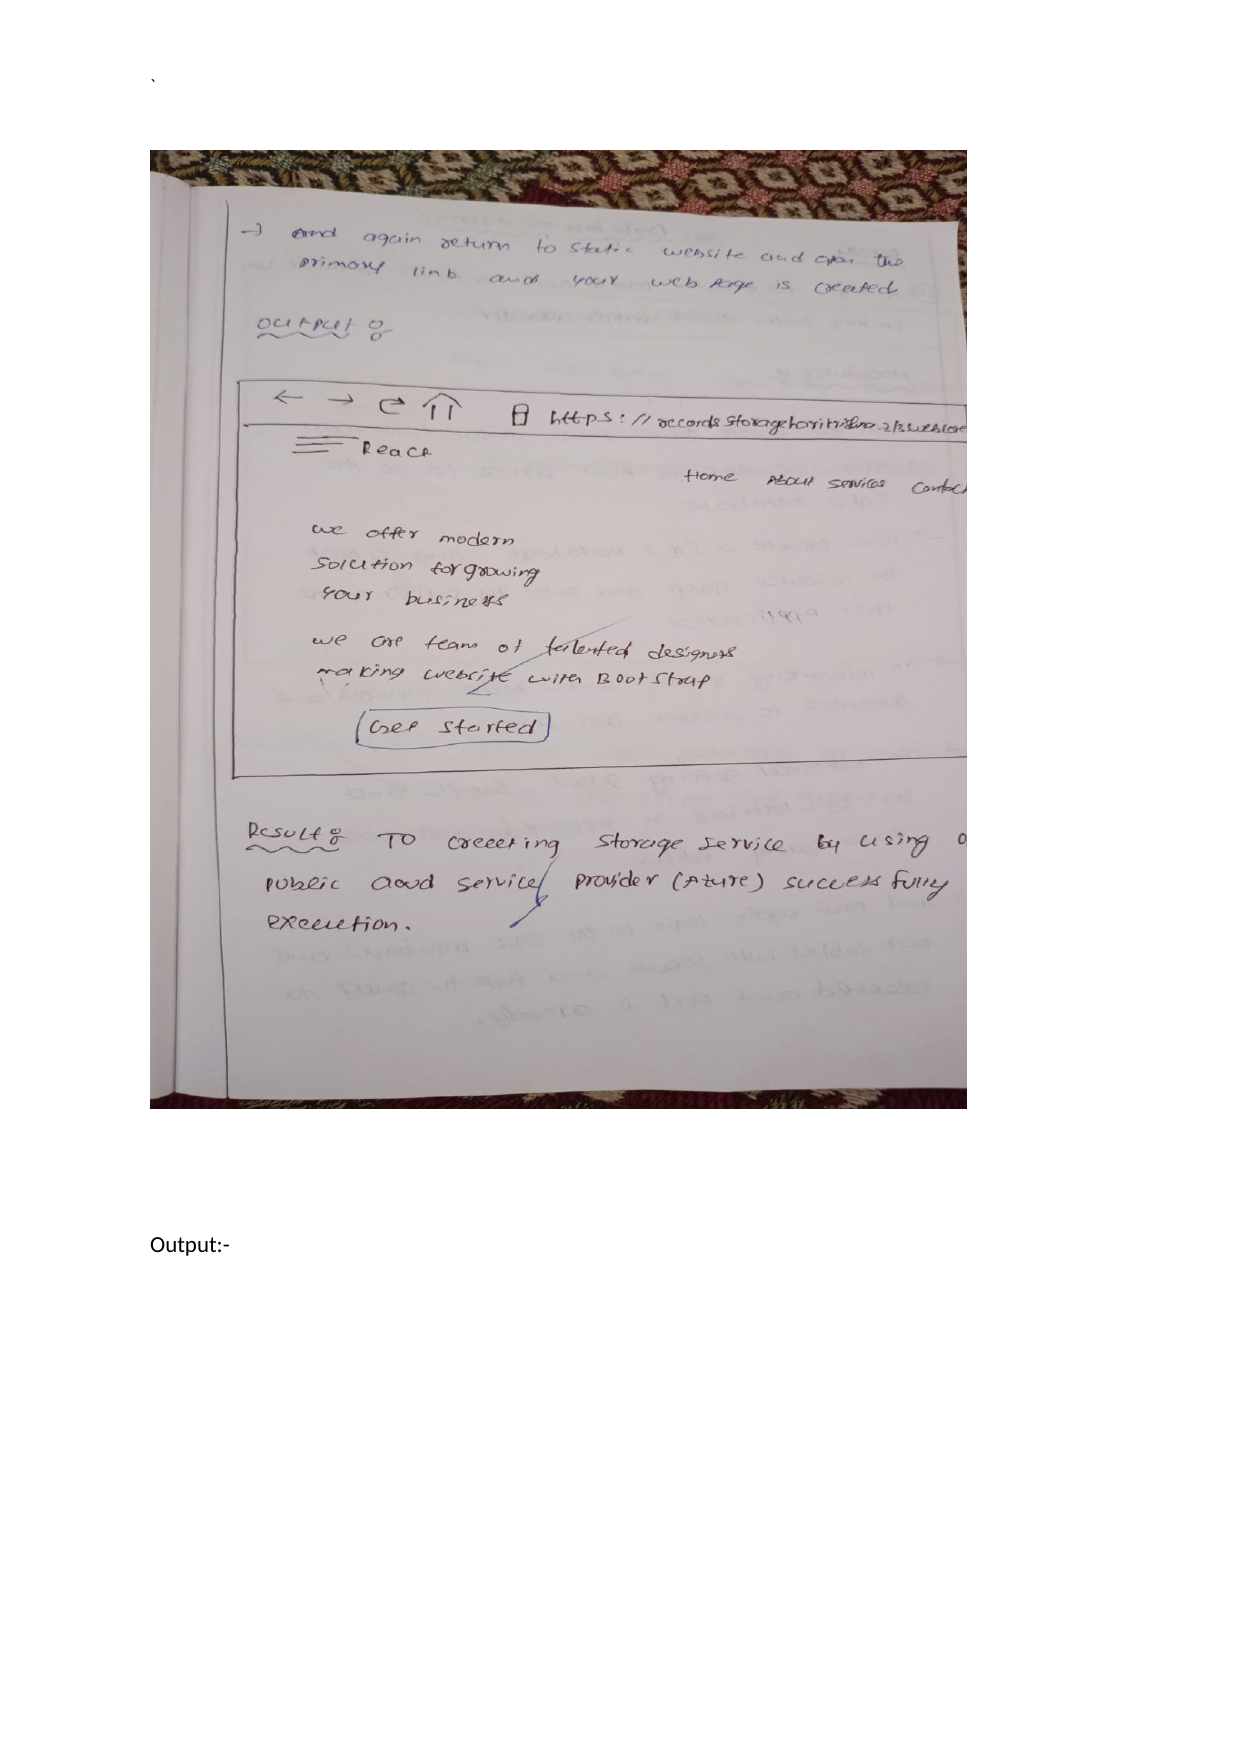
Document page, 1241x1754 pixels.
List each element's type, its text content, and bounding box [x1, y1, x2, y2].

text Output:- [150, 1230, 1090, 1258]
picture [150, 150, 967, 1109]
